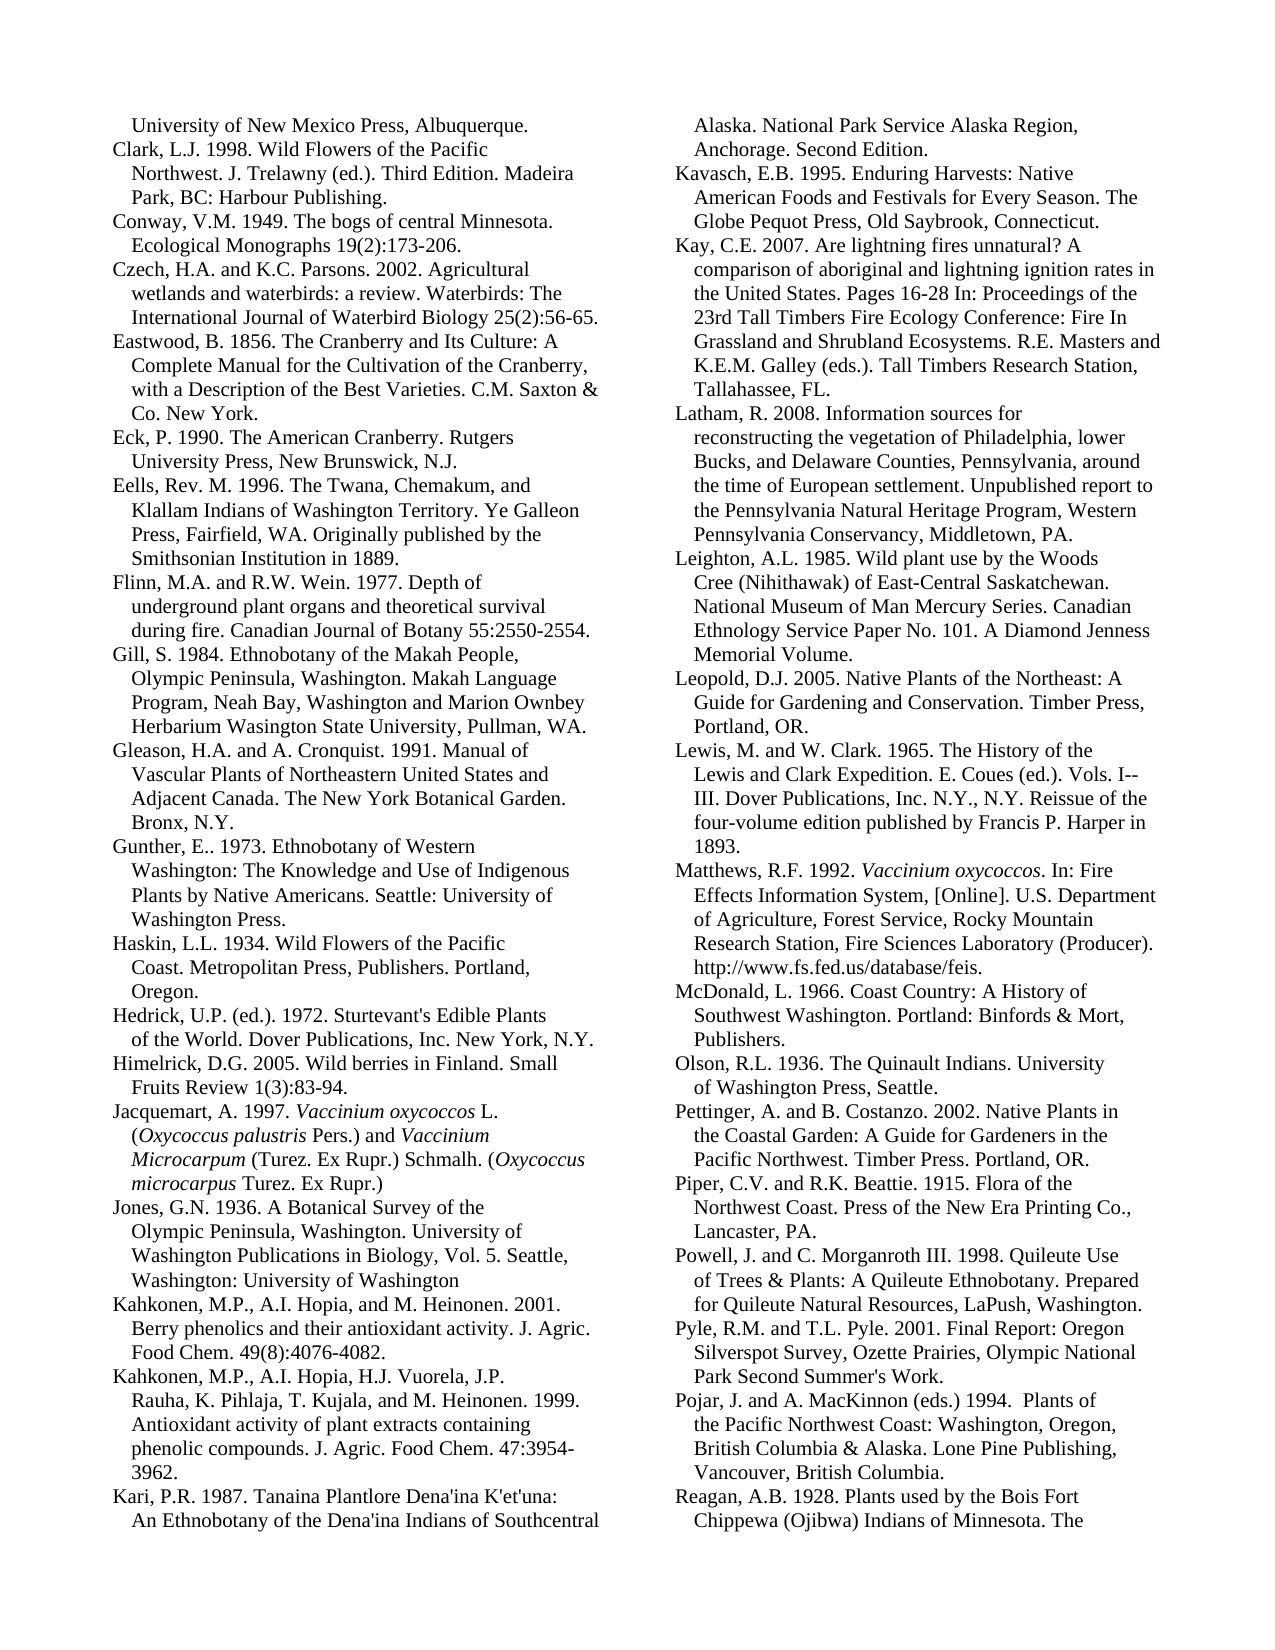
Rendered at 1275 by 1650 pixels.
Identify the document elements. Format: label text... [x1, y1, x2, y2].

text University Press, New Brunswick, N.J. [131, 449, 600, 473]
text Coast. Metropolitan Press, Publishers. Portland, Oregon. [131, 955, 600, 1003]
text comparison of aboriginal and lightning ignition rates in the United States. Pages 16-28 In: Proceedings of the 23rd Tall Timbers Fire Ecology Conference: Fire In Grassland and Shrubland Ecosystems. R.E. Masters and K.E.M. Galley (eds.). Tall Timbers Research Station, Tallahassee, FL. [694, 257, 1162, 401]
text Ecological Monographs 19(2):173-206. [131, 233, 600, 257]
text Leopold, D.J. 2005. Native Plants of the Northeast: A [675, 666, 1162, 690]
text Piper, C.V. and R.K. Beattie. 1915. Flora of the [675, 1171, 1162, 1195]
text Klallam Indians of Washington Territory. Ye Galleon Press, Fairfield, WA. Originally published by the Smithsonian Institution in 1889. [131, 497, 600, 570]
text Southwest Washington. Portland: Binfords & Mort, Publishers. [694, 1003, 1162, 1051]
text Guide for Gardening and Conservation. Timber Press, Portland, OR. [694, 690, 1162, 738]
text (Oxycoccus palustris Pers.) and Vaccinium Microcarpum (Turez. Ex Rupr.) Schmalh. (Oxycoccus microcarpus Turez. Ex Rupr.) [131, 1123, 600, 1195]
text Jacquemart, A. 1997. Vaccinium oxycoccos L. [112, 1099, 600, 1123]
text of Trees & Plants: A Quileute Ethnobotany. Prepared for Quileute Natural Resources, LaPush, Washington. [694, 1267, 1162, 1316]
text American Foods and Festivals for Every Season. The Globe Pequot Press, Old Saybrook, Connecticut. [694, 185, 1162, 233]
text Czech, H.A. and K.C. Parsons. 2002. Agricultural [112, 257, 600, 281]
text Washington: The Knowledge and Use of Indigenous Plants by Native Americans. Seattle: University of Washington Press. [131, 858, 600, 931]
text Matthews, R.F. 1992. Vaccinium oxycoccos. In: Fire [675, 858, 1162, 882]
text Lewis, M. and W. Clark. 1965. The History of the [675, 738, 1162, 762]
text Gleason, H.A. and A. Cronquist. 1991. Manual of [112, 738, 600, 762]
text Eells, Rev. M. 1996. The Twana, Chemakum, and [112, 473, 600, 497]
text Northwest. J. Trelawny (ed.). Third Edition. Madeira Park, BC: Harbour Publishing. [131, 161, 600, 209]
text Eck, P. 1990. The American Cranberry. Rutgers [112, 425, 600, 449]
text Hedrick, U.P. (ed.). 1972. Sturtevant's Edible Plants [112, 1003, 600, 1027]
text Jones, G.N. 1936. A Botanical Survey of the [112, 1195, 600, 1219]
text Powell, J. and C. Morganroth III. 1998. Quileute Use [675, 1243, 1162, 1267]
text of the World. Dover Publications, Inc. New York, N.Y. [131, 1027, 600, 1051]
text An Ethnobotany of the Dena'ina Indians of Southcentral Alaska. National Park Service Alaska Region, Anchorage. Second Edition. [694, 112, 1162, 161]
text Kahkonen, M.P., A.I. Hopia, H.J. Vuorela, J.P. [112, 1364, 600, 1388]
text Gill, S. 1984. Ethnobotany of the Makah People, [112, 642, 600, 666]
text underground plant organs and theoretical survival during fire. Canadian Journal of Botany 55:2550-2554. [131, 594, 600, 642]
text the Pacific Northwest Coast: Washington, Oregon, British Columbia & Alaska. Lone Pine Publishing, Vancouver, British Columbia. [694, 1412, 1162, 1484]
text Leighton, A.L. 1985. Wild plant use by the Woods [675, 546, 1162, 570]
text Olympic Peninsula, Washington. University of Washington Publications in Biology, Vol. 5. Seattle, Washington: University of Washington [131, 1219, 600, 1292]
text Latham, R. 2008. Information sources for [675, 401, 1162, 425]
text Reagan, A.B. 1928. Plants used by the Bois Fort [675, 1484, 1162, 1508]
text Kay, C.E. 2007. Are lightning fires unnatural? A [675, 233, 1162, 257]
text Olson, R.L. 1936. The Quinault Indians. University [675, 1051, 1162, 1075]
text Olympic Peninsula, Washington. Makah Language Program, Neah Bay, Washington and Marion Ownbey Herbarium Wasington State University, Pullman, WA. [131, 666, 600, 738]
text Pyle, R.M. and T.L. Pyle. 2001. Final Report: Oregon [675, 1316, 1162, 1340]
text Northwest Coast. Press of the New Era Printing Co., Lancaster, PA. [694, 1195, 1162, 1243]
text Pojar, J. and A. MacKinnon (eds.) 1994. Plants of [675, 1388, 1162, 1412]
text Eastwood, B. 1856. The Cranberry and Its Culture: A [112, 329, 600, 353]
text Kavasch, E.B. 1995. Enduring Harvests: Native [675, 161, 1162, 185]
text Clark, L.J. 1998. Wild Flowers of the Pacific [112, 137, 600, 161]
text wetlands and waterbirds: a review. Waterbirds: The International Journal of Waterbird Biology 25(2):56-65. [131, 281, 600, 329]
text Flinn, M.A. and R.W. Wein. 1977. Depth of [112, 570, 600, 594]
text Fruits Review 1(3):83-94. [131, 1075, 600, 1099]
text Haskin, L.L. 1934. Wild Flowers of the Pacific [112, 931, 600, 955]
text Kari, P.R. 1987. Tanaina Plantlore Dena'ina K'et'una: [112, 1484, 600, 1508]
text Silverspot Survey, Ozette Prairies, Olympic National Park Second Summer's Work. [694, 1340, 1162, 1388]
text Himelrick, D.G. 2005. Wild berries in Finland. Small [112, 1051, 600, 1075]
text An Ethnobotany of the Dena'ina Indians of Southcentral Alaska. National Park Service Alaska Region, Anchorage. Second Edition. [131, 1508, 600, 1532]
text reconstructing the vegetation of Philadelphia, lower Bucks, and Delaware Counties, Pennsylvania, around the time of European settlement. Unpublished report to the Pennsylvania Natural Heritage Program, Western Pennsylvania Conservancy, Middletown, PA. [694, 425, 1162, 546]
text Chippewa. The Totem Board 11(11):443-454. The Woodcraft League of America, Inc. Santa Fe. University of New Mexico Press, Albuquerque. [131, 112, 600, 137]
text of Washington Press, Seattle. [694, 1075, 1162, 1099]
text Complete Manual for the Cultivation of the Cranberry, with a Description of the Best Varieties. C.M. Saxton & Co. New York. [131, 353, 600, 425]
text the Coastal Garden: A Guide for Gardeners in the Pacific Northwest. Timber Press. Portland, OR. [694, 1123, 1162, 1171]
text Conway, V.M. 1949. The bogs of central Minnesota. [112, 209, 600, 233]
text McDonald, L. 1966. Coast Country: A History of [675, 979, 1162, 1003]
text Gunther, E.. 1973. Ethnobotany of Western [112, 834, 600, 858]
text Berry phenolics and their antioxidant activity. J. Agric. Food Chem. 49(8):4076-4082. [131, 1316, 600, 1364]
text Rauha, K. Pihlaja, T. Kujala, and M. Heinonen. 1999. Antioxidant activity of plant extracts containing phenolic compounds. J. Agric. Food Chem. 47:3954-3962. [131, 1388, 600, 1484]
text Vascular Plants of Northeastern United States and Adjacent Canada. The New York Botanical Garden. Bronx, N.Y. [131, 762, 600, 834]
text Kahkonen, M.P., A.I. Hopia, and M. Heinonen. 2001. [112, 1292, 600, 1316]
text Pettinger, A. and B. Costanzo. 2002. Native Plants in [675, 1099, 1162, 1123]
text Lewis and Clark Expedition. E. Coues (ed.). Vols. I-- III. Dover Publications, Inc. N.Y., N.Y. Reissue of the four-volume edition published by Francis P. Harper in 1893. [694, 762, 1162, 858]
text Cree (Nihithawak) of East-Central Saskatchewan. National Museum of Man Mercury Series. Canadian Ethnology Service Paper No. 101. A Diamond Jenness Memorial Volume. [694, 570, 1162, 666]
text Effects Information System, [Online]. U.S. Department of Agriculture, Forest Service, Rocky Mountain Research Station, Fire Sciences Laboratory (Producer). http://www.fs.fed.us/database/feis. [694, 882, 1162, 979]
text Chippewa (Ojibwa) Indians of Minnesota. The Wisconsin Archeologist 7(4): 230-248. [694, 1508, 1162, 1532]
